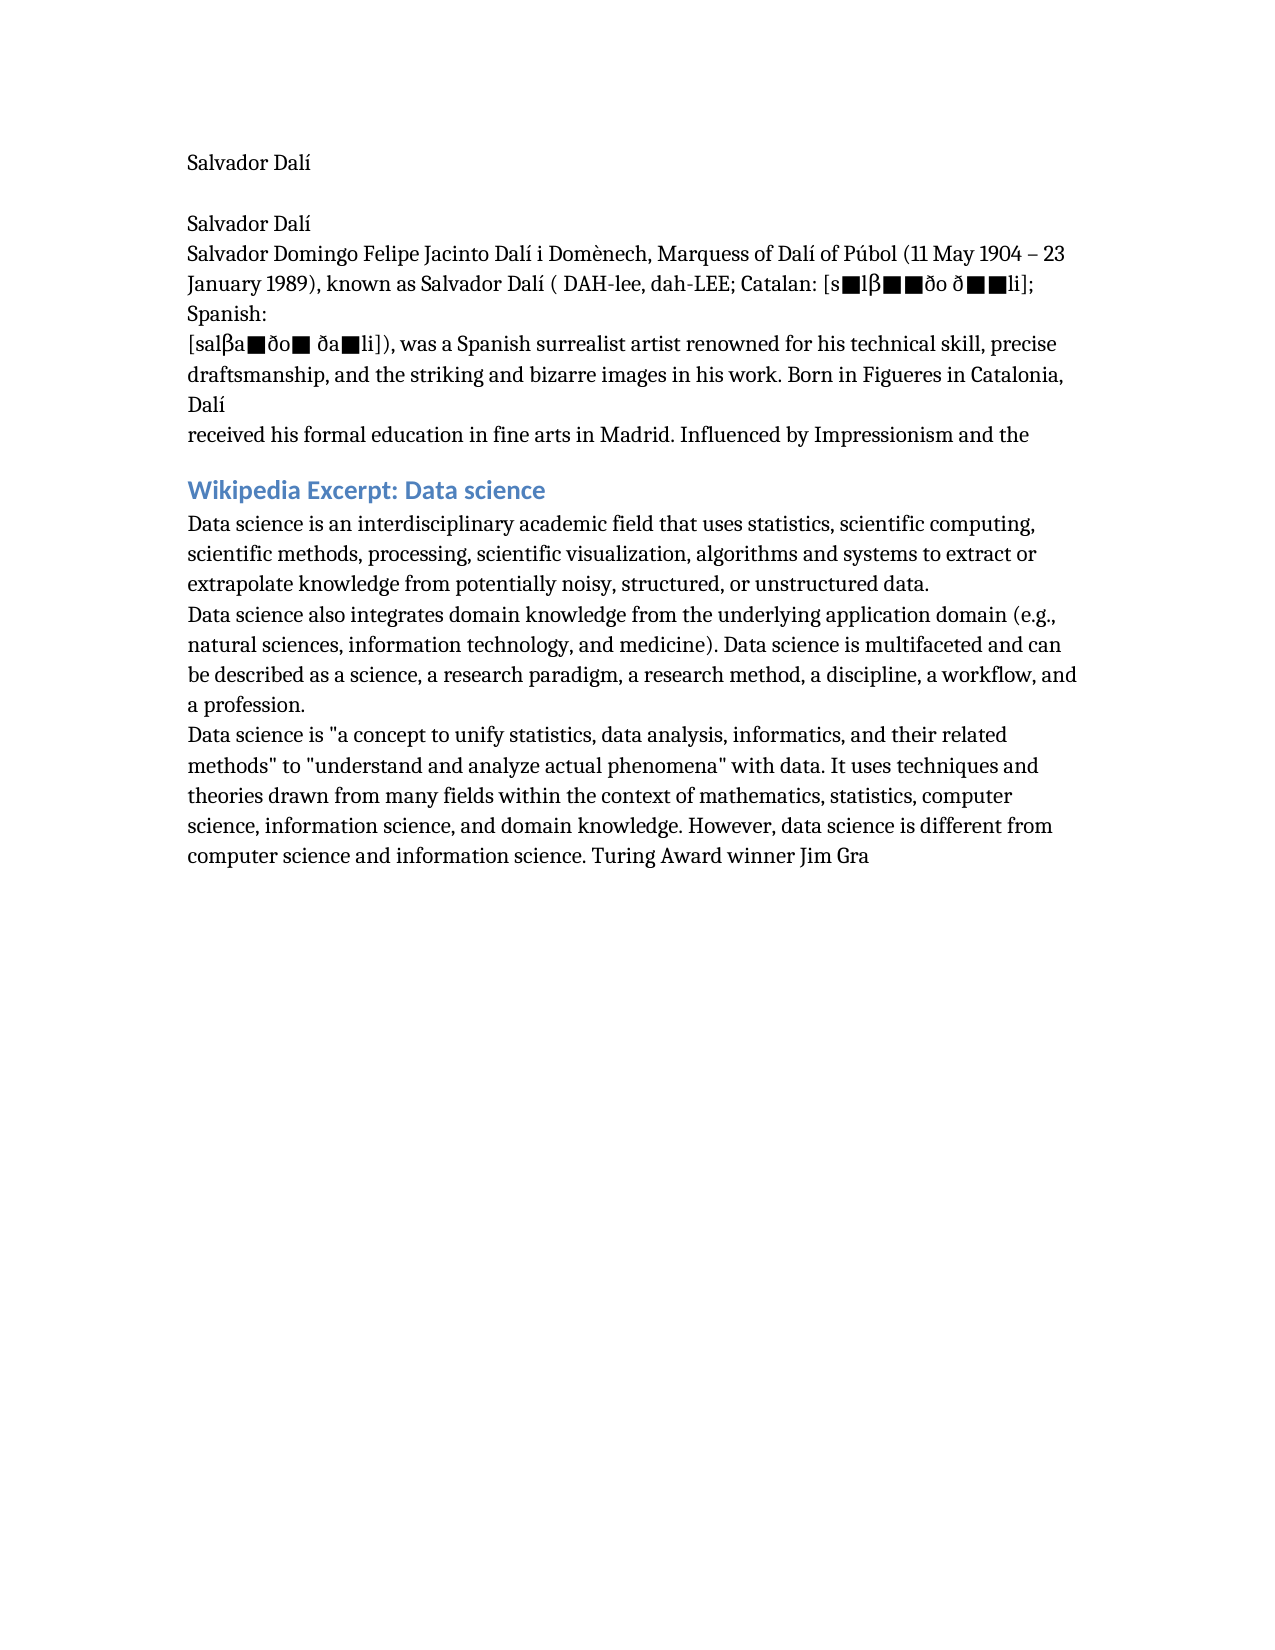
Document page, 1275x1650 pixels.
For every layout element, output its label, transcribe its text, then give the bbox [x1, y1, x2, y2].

text Salvador Dalí Salvador Dalí Salvador Domingo Felipe Jacinto Dalí i Domènech, Marquess of Dalí of Púbol (11 May 1904 – 23 January 1989), known as Salvador Dalí ( DAH-lee, dah-LEE; Catalan: [s■lβ■■ðo ð■■li]; Spanish: [salβa■ðo■ ða■li]), was a Spanish surrealist artist renowned for his technical skill, precise draftsmanship, and the striking and bizarre images in his work. Born in Figueres in Catalonia, Dalí received his formal education in fine arts in Madrid. Influenced by Impressionism and the [187, 150, 1087, 448]
text Data science is an interdisciplinary academic field that uses statistics, scientific computing, scientific methods, processing, scientific visualization, algorithms and systems to extract or extrapolate knowledge from potentially noisy, structured, or unstructured data. Data science also integrates domain knowledge from the underlying application domain (e.g., natural sciences, information technology, and medicine). Data science is multifaceted and can be described as a science, a research paradigm, a research method, a discipline, a workflow, and a profession. Data science is "a concept to unify statistics, data analysis, informatics, and their related methods" to "understand and analyze actual phenomena" with data. It uses techniques and theories drawn from many fields within the context of mathematics, statistics, computer science, information science, and domain knowledge. However, data science is different from computer science and information science. Turing Award winner Jim Gra [187, 511, 1087, 869]
subtitle Wikipedia Excerpt: Data science [187, 473, 1087, 506]
